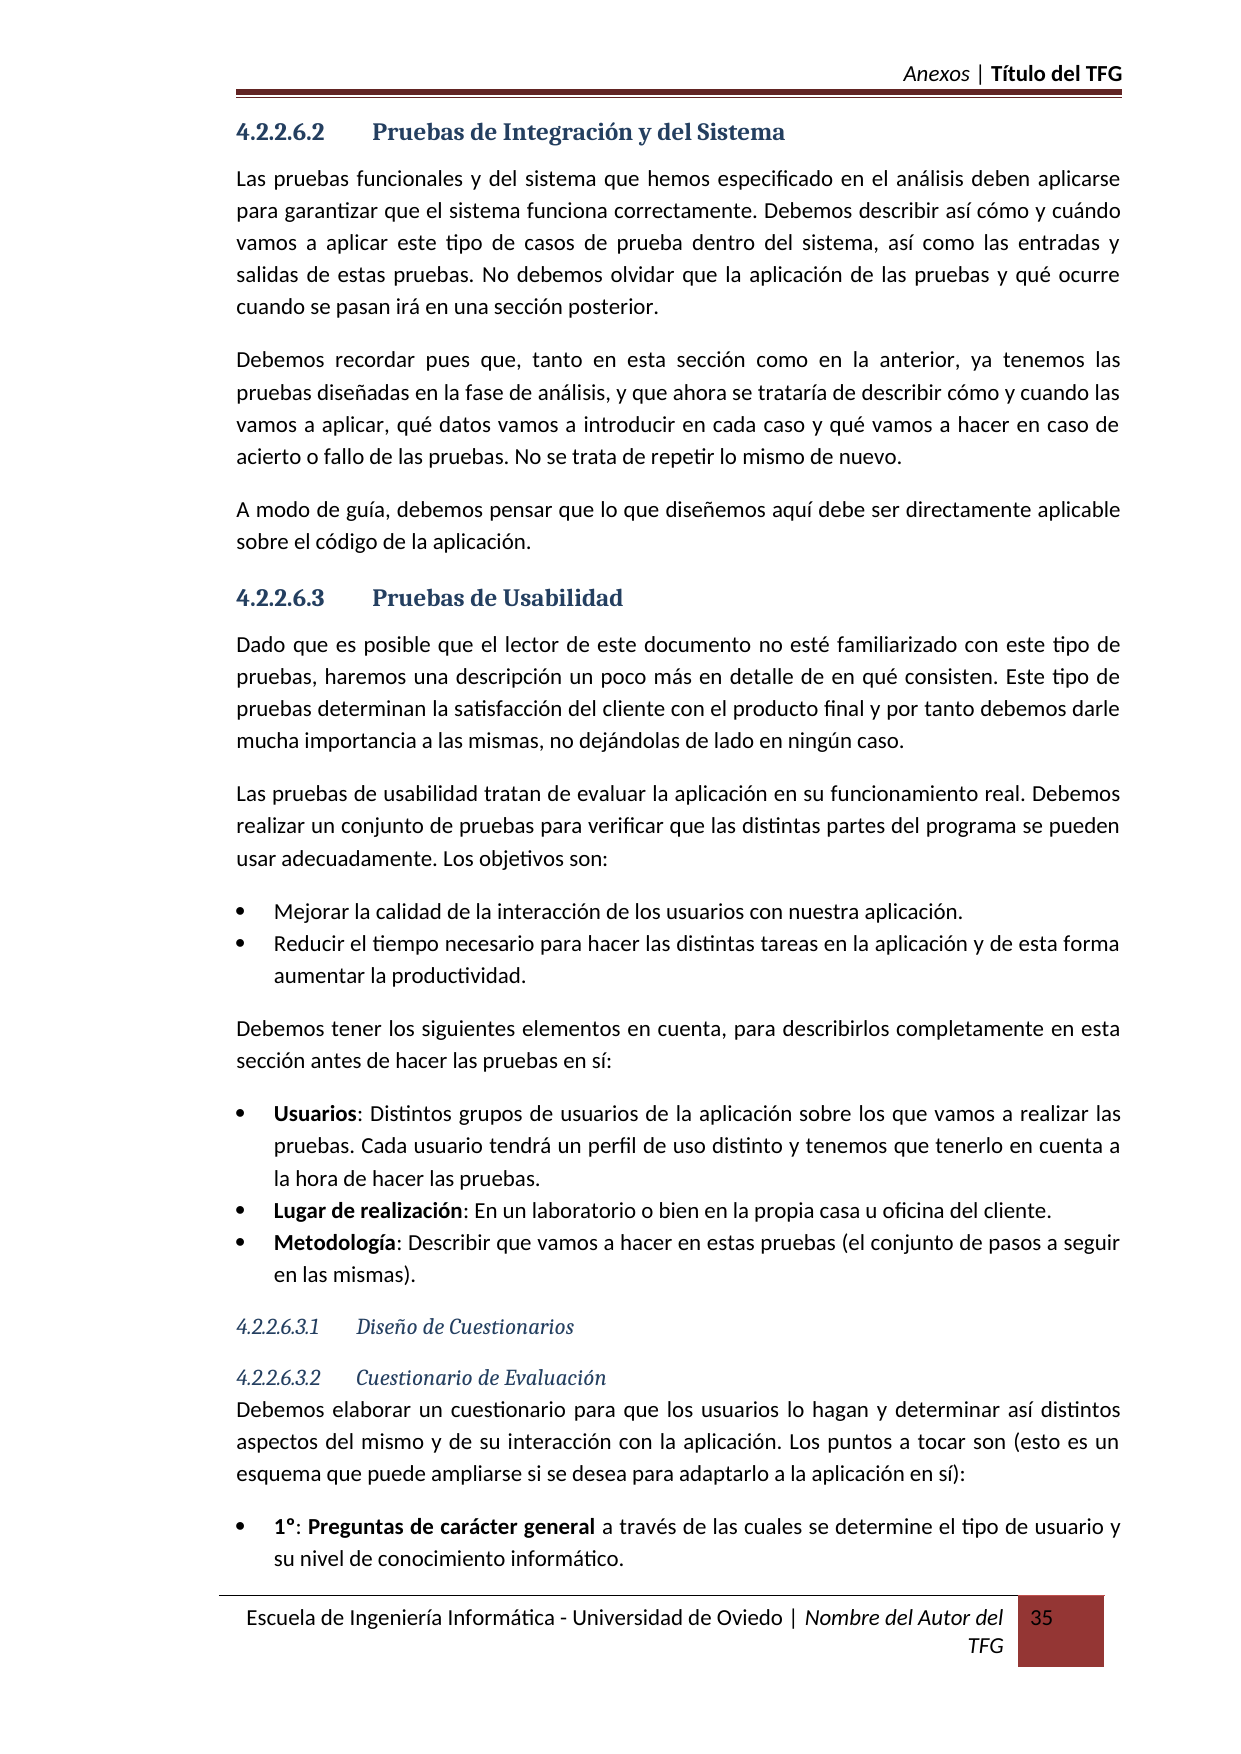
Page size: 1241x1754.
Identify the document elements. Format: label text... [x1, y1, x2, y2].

text Debemos recordar pues que, tanto en esta sección como en la anterior, ya tenemos las pruebas diseñadas en la fase de análisis, y que ahora se trataría de describir cómo y cuando las vamos a aplicar, qué datos vamos a introducir en cada caso y qué vamos a hacer en caso de acierto o fallo de las pruebas. No se trata de repetir lo mismo de nuevo. [236, 345, 1122, 470]
subtitle Diseño de Cuestionarios [236, 1313, 1122, 1340]
list Reducir el tiempo necesario para hacer las distintas tareas en la aplicación y de esta forma aumentar la productividad. [236, 929, 1122, 989]
text Dado que es posible que el lector de este documento no esté familiarizado con este tipo de pruebas, haremos una descripción un poco más en detalle de en qué consisten. Este tipo de pruebas determinan la satisfacción del cliente con el producto final y por tanto debemos darle mucha importancia a las mismas, no dejándolas de lado en ningún caso. [236, 630, 1122, 754]
list Lugar de realización: En un laboratorio o bien en la propia casa u oficina del cliente. [236, 1196, 1122, 1224]
list Usuarios: Distintos grupos de usuarios de la aplicación sobre los que vamos a realizar las pruebas. Cada usuario tendrá un perfil de uso distinto y tenemos que tenerlo en cuenta a la hora de hacer las pruebas. [236, 1099, 1122, 1192]
subtitle Pruebas de Integración y del Sistema [236, 118, 1122, 147]
text Las pruebas funcionales y del sistema que hemos especificado en el análisis deben aplicarse para garantizar que el sistema funciona correctamente. Debemos describir así cómo y cuándo vamos a aplicar este tipo de casos de prueba dentro del sistema, así como las entradas y salidas de estas pruebas. No debemos olvidar que la aplicación de las pruebas y qué ocurre cuando se pasan irá en una sección posterior. [236, 164, 1122, 320]
text A modo de guía, debemos pensar que lo que diseñemos aquí debe ser directamente aplicable sobre el código de la aplicación. [236, 495, 1122, 555]
list Metodología: Describir que vamos a hacer en estas pruebas (el conjunto de pasos a seguir en las mismas). [236, 1228, 1122, 1288]
subtitle Cuestionario de Evaluación [236, 1364, 1122, 1391]
list Mejorar la calidad de la interacción de los usuarios con nuestra aplicación. [236, 897, 1122, 925]
text Debemos elaborar un cuestionario para que los usuarios lo hagan y determinar así distintos aspectos del mismo y de su interacción con la aplicación. Los puntos a tocar son (esto es un esquema que puede ampliarse si se desea para adaptarlo a la aplicación en sí): [236, 1395, 1122, 1487]
subtitle Pruebas de Usabilidad [236, 584, 1122, 613]
list 1º: Preguntas de carácter general a través de las cuales se determine el tipo de usuario y su nivel de conocimiento informático. [236, 1512, 1122, 1572]
text Las pruebas de usabilidad tratan de evaluar la aplicación en su funcionamiento real. Debemos realizar un conjunto de pruebas para verificar que las distintas partes del programa se pueden usar adecuadamente. Los objetivos son: [236, 779, 1122, 872]
text Debemos tener los siguientes elementos en cuenta, para describirlos completamente en esta sección antes de hacer las pruebas en sí: [236, 1014, 1122, 1074]
